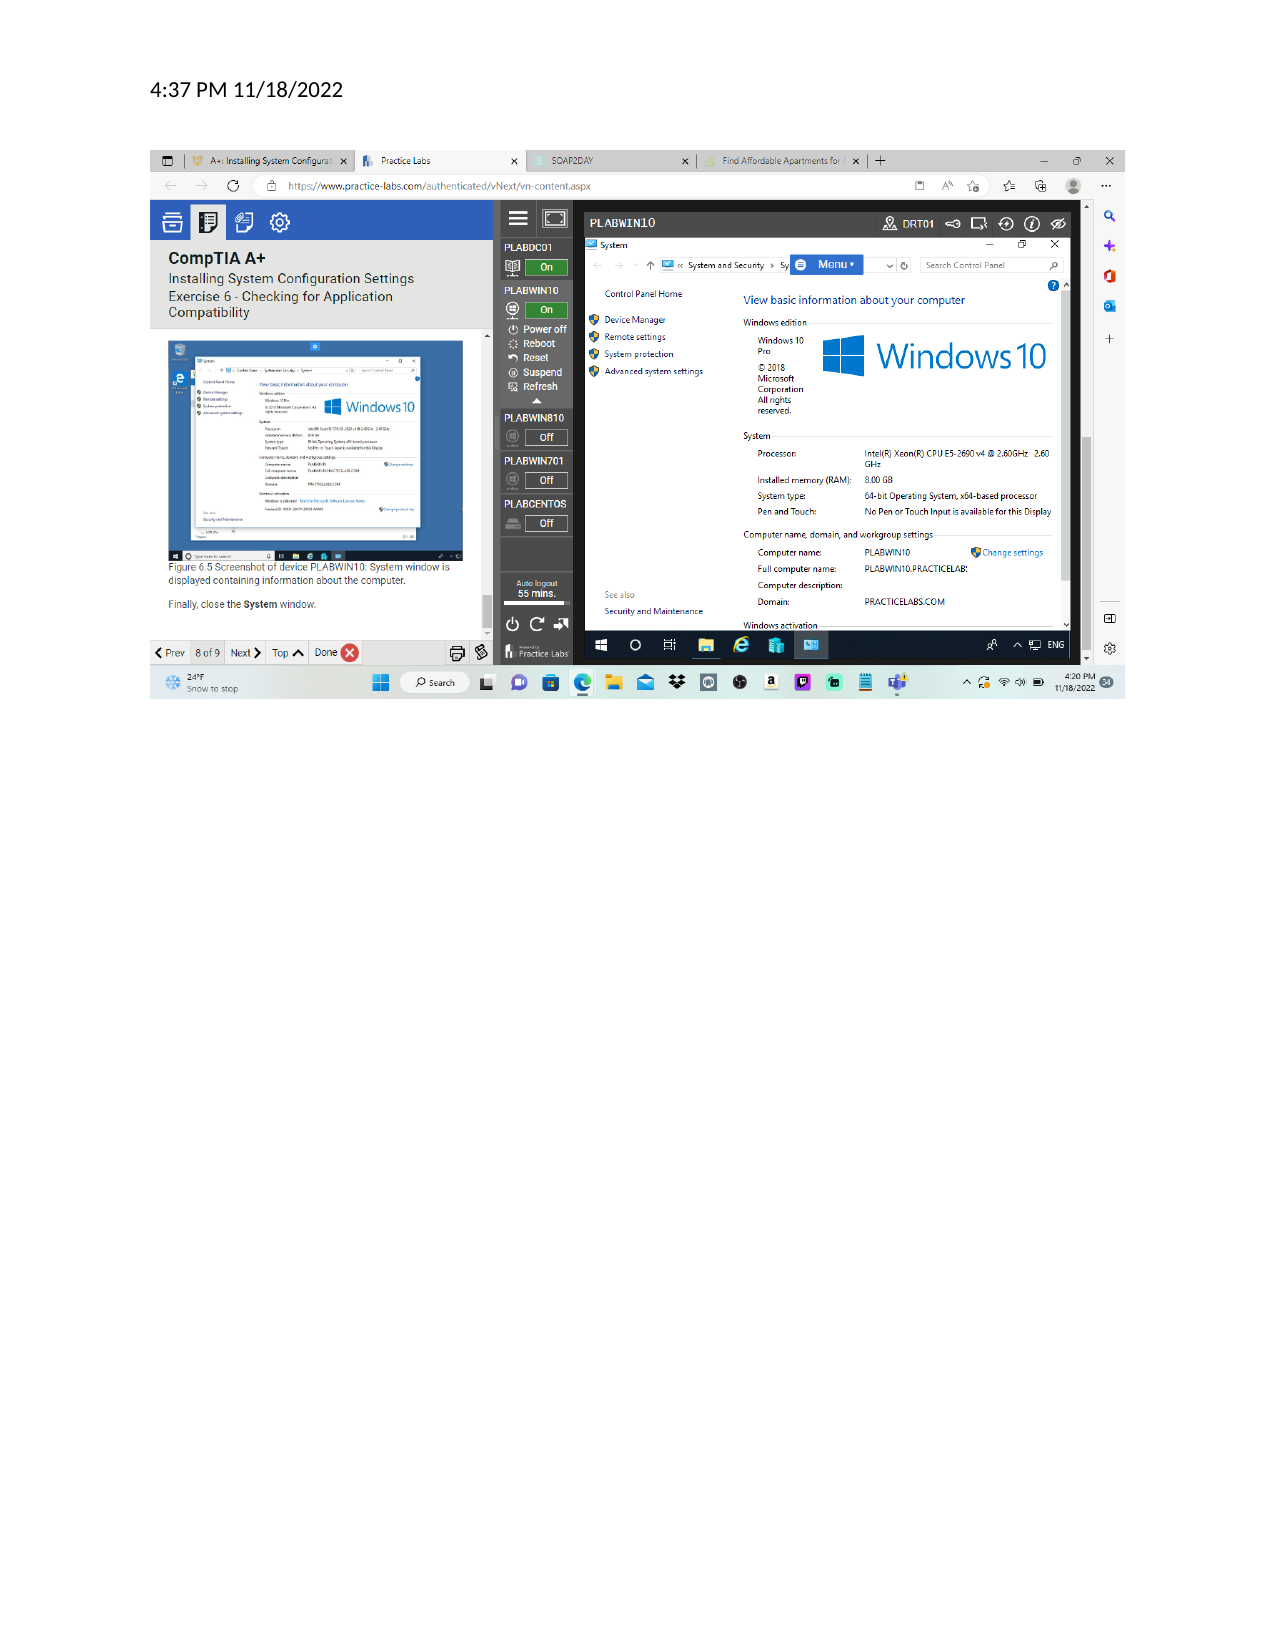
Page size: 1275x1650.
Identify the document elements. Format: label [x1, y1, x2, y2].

picture [150, 150, 1125, 699]
